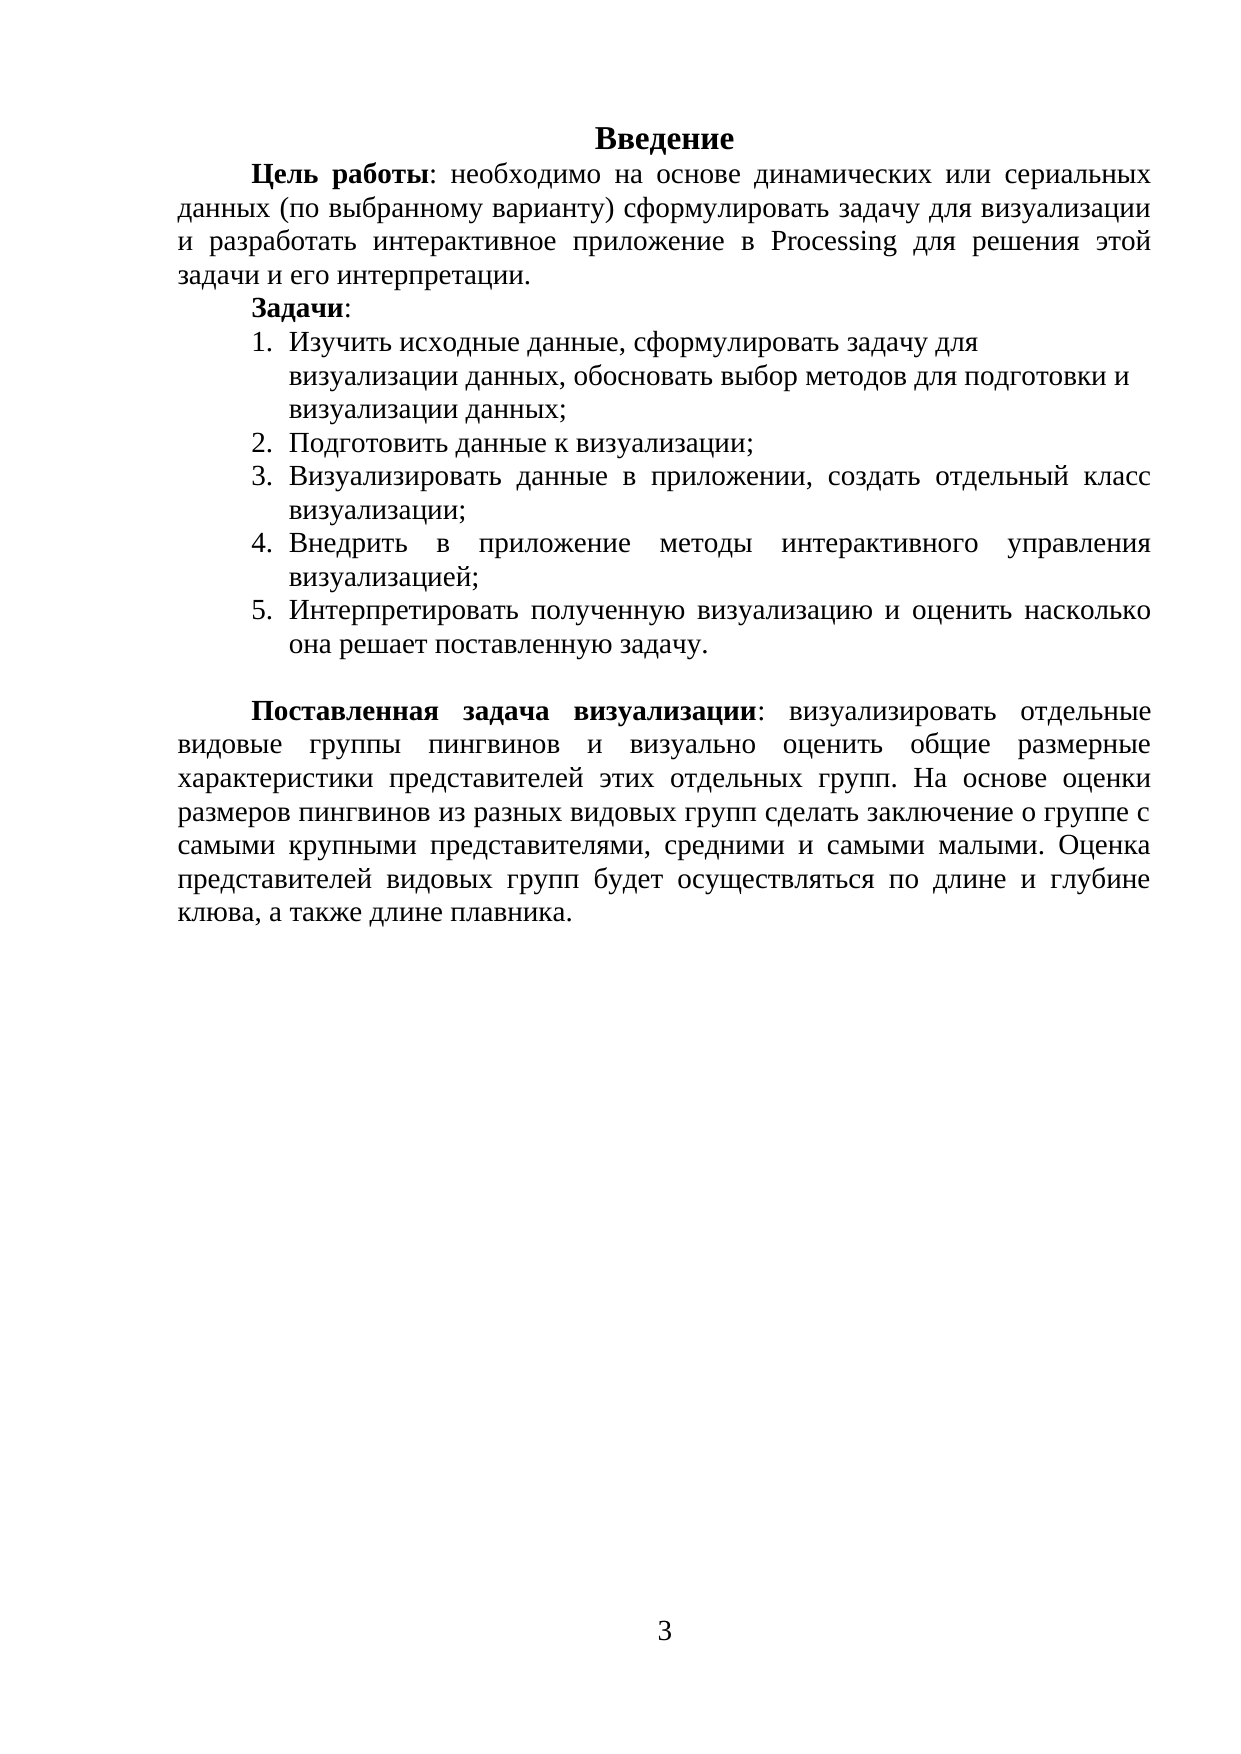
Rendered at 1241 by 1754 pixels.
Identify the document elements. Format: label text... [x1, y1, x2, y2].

list Изучить исходные данные, сформулировать задачу для визуализации данных, обосновать выбор методов для подготовки и визуализации данных; [251, 324, 1152, 425]
list Визуализировать данные в приложении, создать отдельный класс визуализации; [251, 458, 1152, 525]
text Введение [177, 118, 1152, 156]
text Задачи: [177, 291, 1152, 324]
list Подготовить данные к визуализации; [251, 425, 1152, 458]
text Цель работы: необходимо на основе динамических или сериальных данных (по выбранному варианту) сформулировать задачу для визуализации и разработать интерактивное приложение в Processing для решения этой задачи и его интерпретации. [177, 156, 1152, 291]
list Внедрить в приложение методы интерактивного управления визуализацией; [251, 525, 1152, 592]
text Поставленная задача визуализации: визуализировать отдельные видовые группы пингвинов и визуально оценить общие размерные характеристики представителей этих отдельных групп. На основе оценки размеров пингвинов из разных видовых групп сделать заключение о группе с самыми крупными представителями, средними и самыми малыми. Оценка представителей видовых групп будет осуществляться по длине и глубине клюва, а также длине плавника. [177, 693, 1152, 928]
list Интерпретировать полученную визуализацию и оценить насколько она решает поставленную задачу. [251, 592, 1152, 659]
